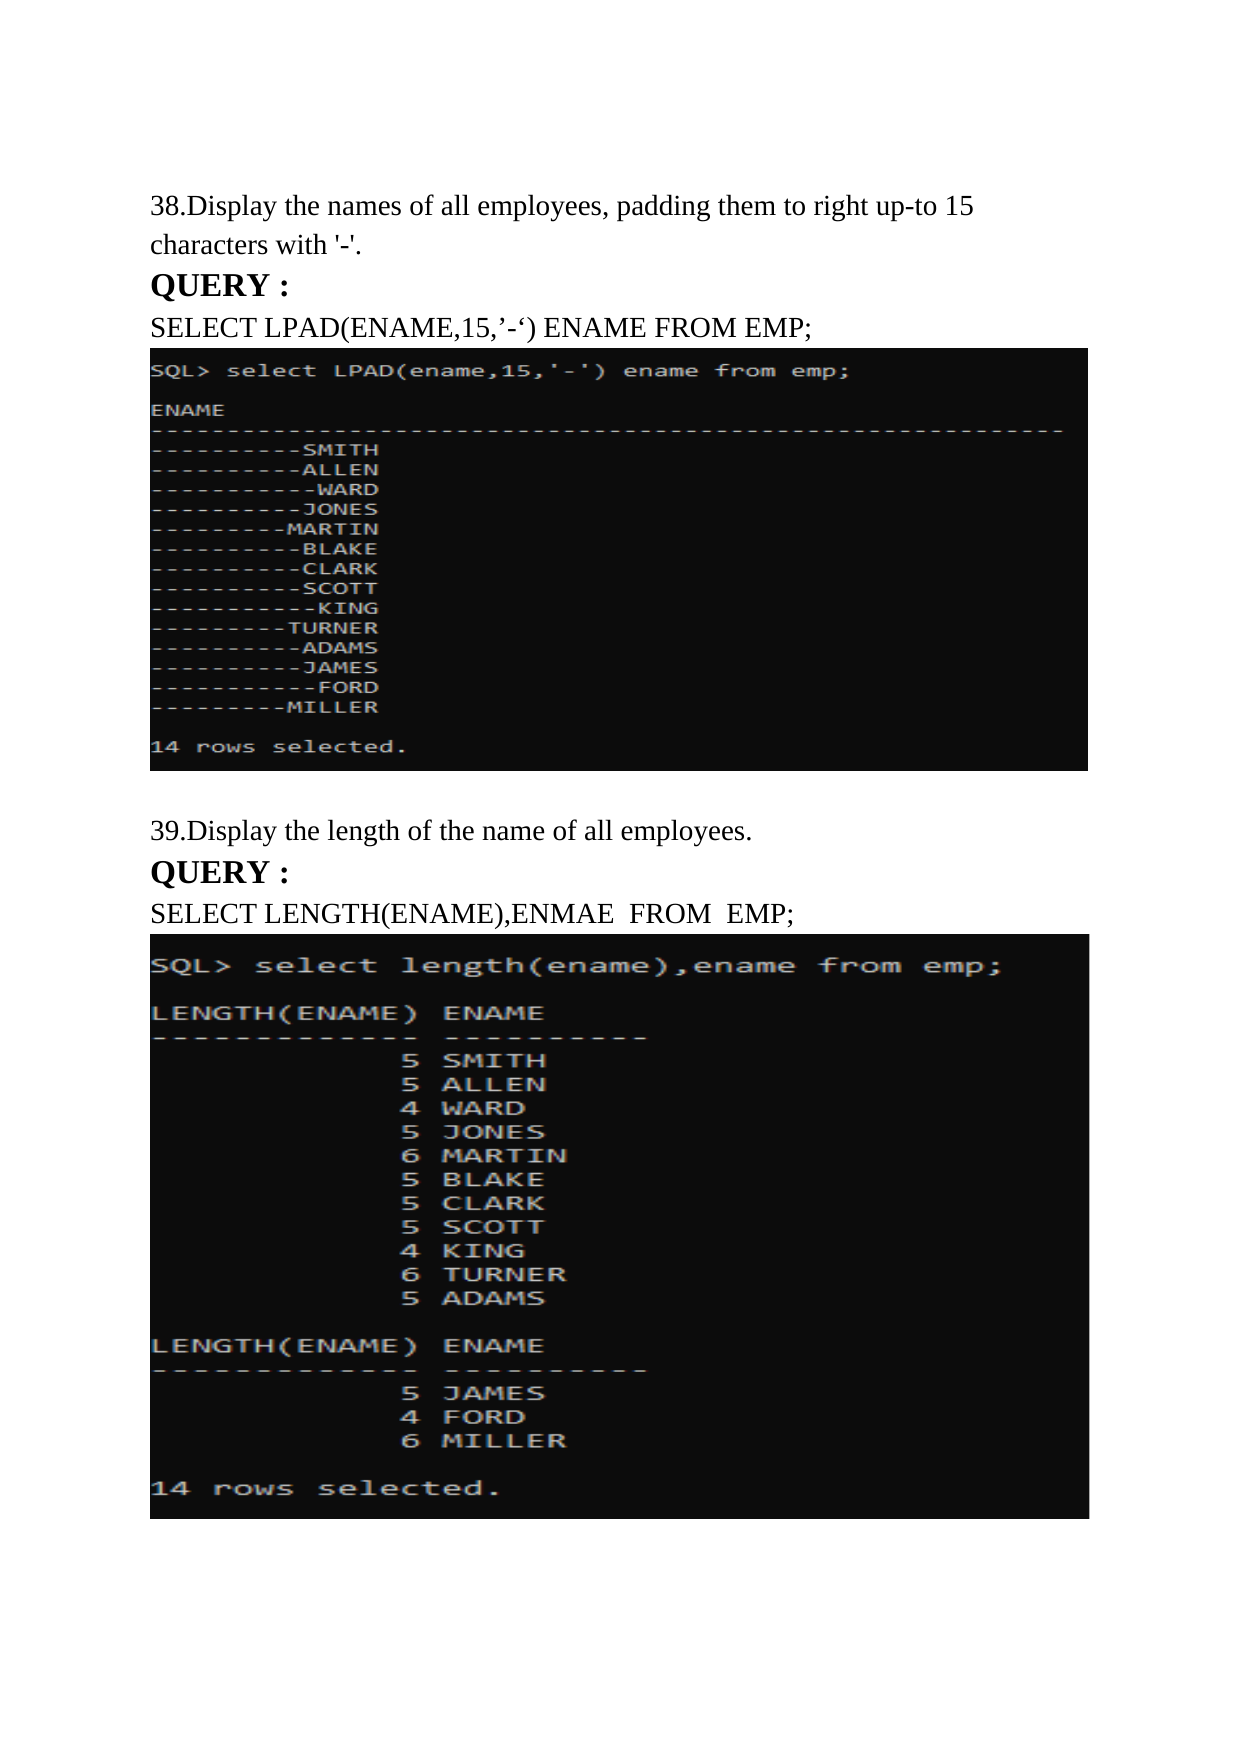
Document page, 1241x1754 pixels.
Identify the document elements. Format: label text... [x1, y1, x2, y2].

text QUERY : [150, 852, 1090, 890]
text 39.Display the length of the name of all employees. [150, 813, 1090, 847]
text SELECT LPAD(ENAME,15,’-‘) ENAME FROM EMP; [150, 310, 1090, 343]
text 38.Display the names of all employees, padding them to right up-to 15 characters with '-'. [150, 188, 1090, 261]
text QUERY : [150, 266, 1090, 304]
picture [150, 934, 1090, 1519]
picture [150, 348, 1088, 771]
text SELECT LENGTH(ENAME),ENMAE FROM EMP; [150, 896, 1090, 929]
